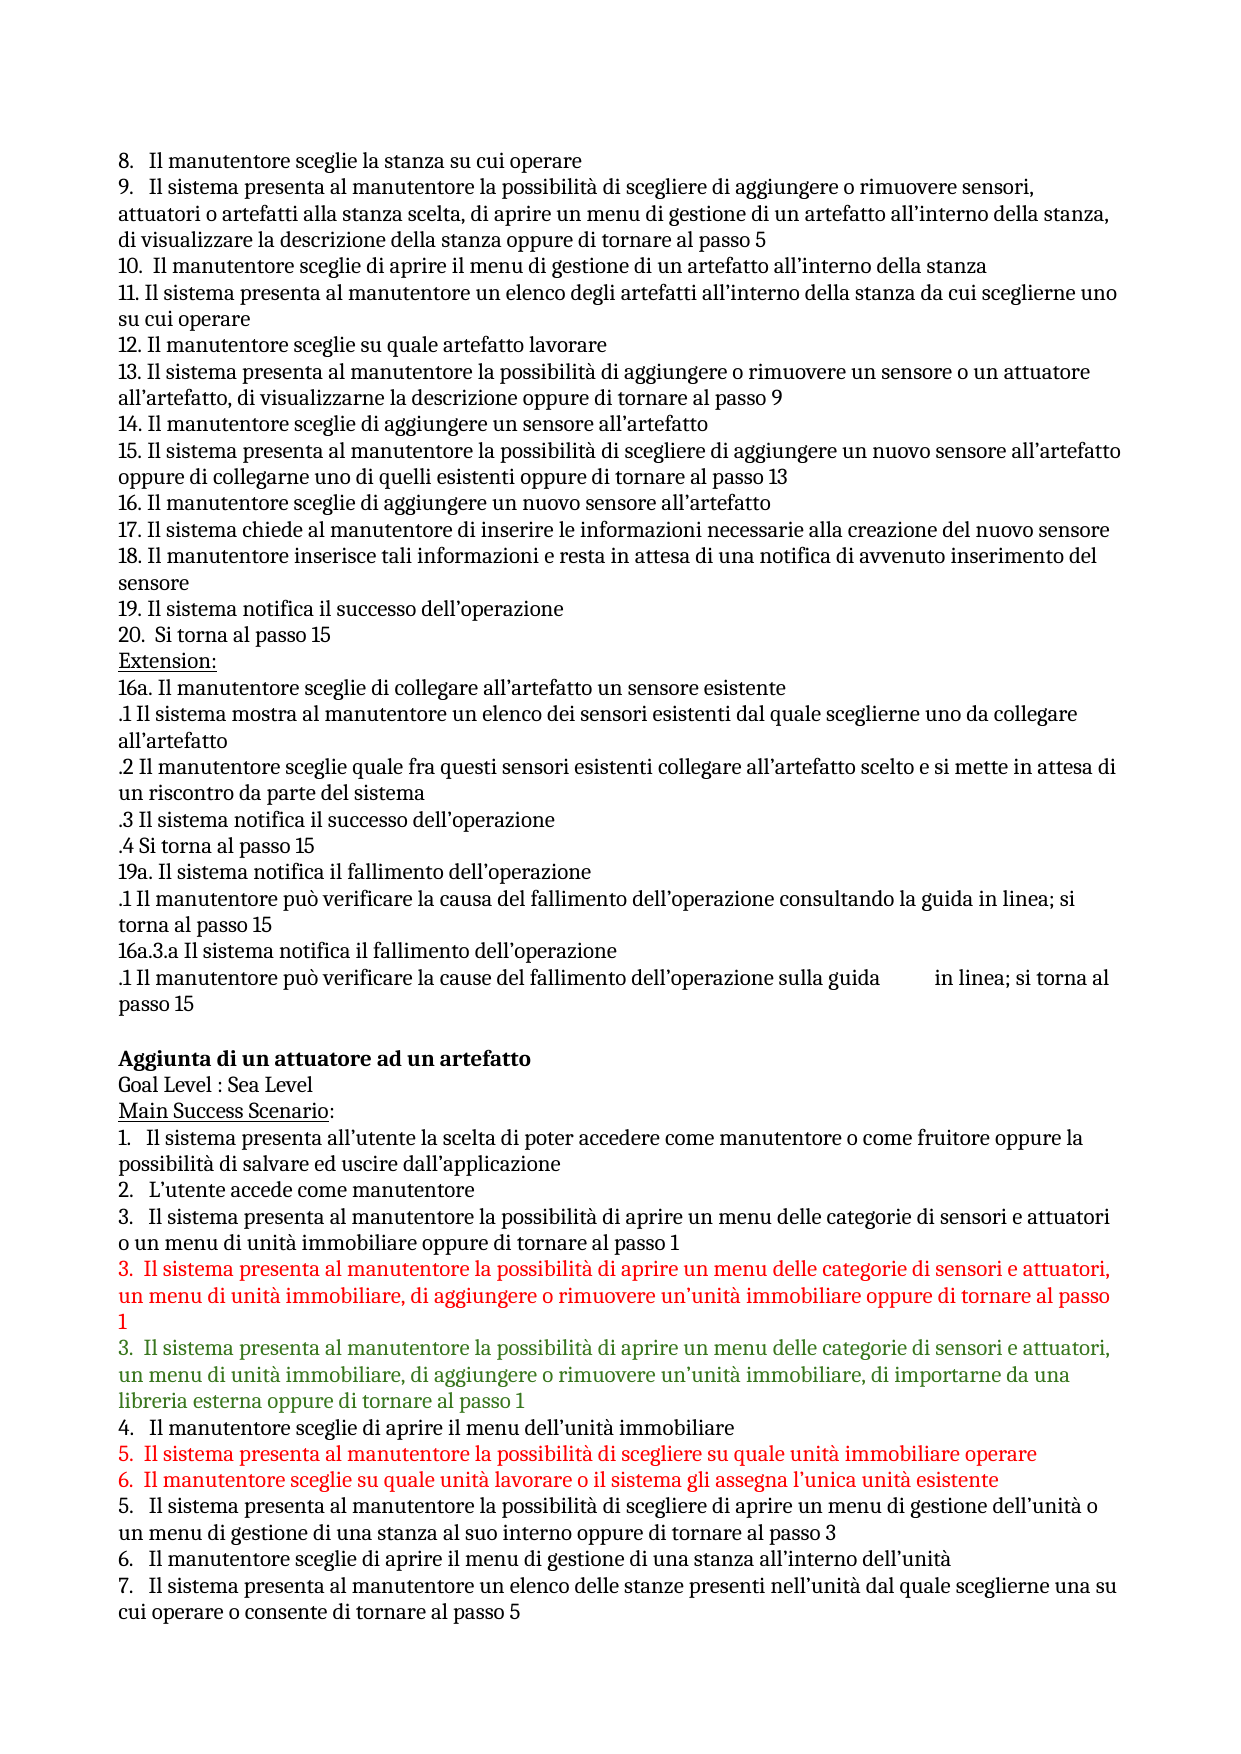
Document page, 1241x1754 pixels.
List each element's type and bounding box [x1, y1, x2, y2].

text [118, 1045, 1122, 1625]
text [118, 148, 1122, 1045]
